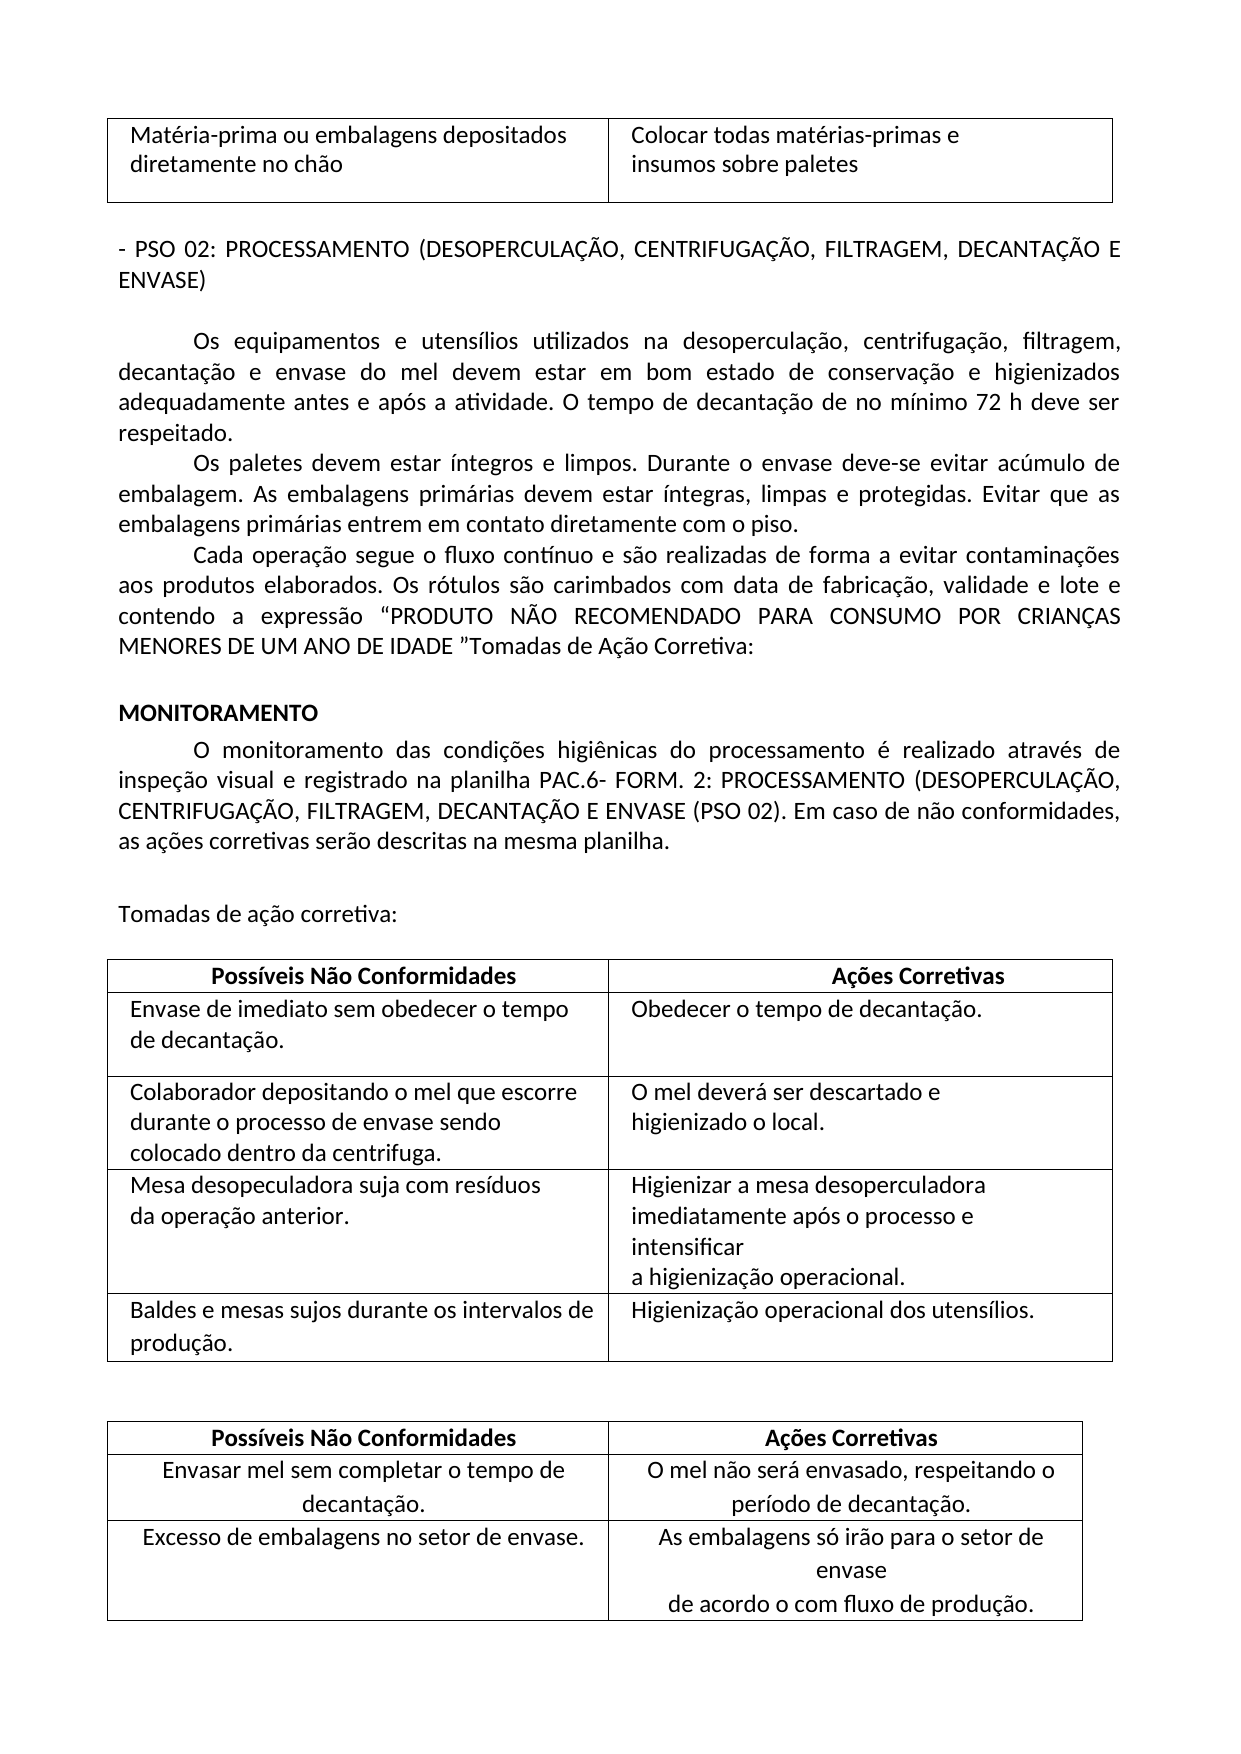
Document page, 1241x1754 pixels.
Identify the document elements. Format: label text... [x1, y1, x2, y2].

table_header Ações Corretivas [609, 1422, 1082, 1454]
table_header Possíveis Não Conformidades [108, 960, 608, 992]
text Os equipamentos e utensílios utilizados na desoperculação, centrifugação, filtragem, decantação e envase do mel devem estar em bom estado de conservação e higienizados adequadamente antes e após a atividade. O tempo de decantação de no mínimo 72 h deve ser respeitado. [118, 325, 1122, 447]
table_cell Higienização operacional dos utensílios. [609, 1294, 1112, 1361]
text Cada operação segue o fluxo contínuo e são realizadas de forma a evitar contaminações aos produtos elaborados. Os rótulos são carimbados com data de fabricação, validade e lote e contendo a expressão “PRODUTO NÃO RECOMENDADO PARA CONSUMO POR CRIANÇAS MENORES DE UM ANO DE IDADE ”Tomadas de Ação Corretiva: [118, 539, 1122, 661]
table_header Possíveis Não Conformidades [108, 1422, 608, 1454]
text O monitoramento das condições higiênicas do processamento é realizado através de inspeção visual e registrado na planilha PAC.6- FORM. 2: PROCESSAMENTO (DESOPERCULAÇÃO, CENTRIFUGAÇÃO, FILTRAGEM, DECANTAÇÃO E ENVASE (PSO 02). Em caso de não conformidades, as ações corretivas serão descritas na mesma planilha. [118, 734, 1122, 856]
text Os paletes devem estar íntegros e limpos. Durante o envase deve-se evitar acúmulo de embalagem. As embalagens primárias devem estar íntegras, limpas e protegidas. Evitar que as embalagens primárias entrem em contato diretamente com o piso. [118, 447, 1122, 539]
table_cell O mel deverá ser descartado e higienizado o local. [609, 1077, 1112, 1168]
table_cell Higienizar a mesa desoperculadora imediatamente após o processo e intensificar a higienização operacional. [609, 1170, 1112, 1293]
table_cell Envase de imediato sem obedecer o tempo de decantação. [108, 993, 608, 1076]
table_cell O mel não será envasado, respeitando o período de decantação. [609, 1455, 1082, 1520]
table_cell Excesso de embalagens no setor de envase. [108, 1521, 608, 1620]
text Tomadas de ação corretiva: [118, 898, 1122, 929]
table_cell Obedecer o tempo de decantação. [609, 993, 1112, 1076]
table_cell Mesa desopeculadora suja com resíduos da operação anterior. [108, 1170, 608, 1293]
text - PSO 02: PROCESSAMENTO (DESOPERCULAÇÃO, CENTRIFUGAÇÃO, FILTRAGEM, DECANTAÇÃO E ENVASE) [118, 233, 1122, 294]
table_header Ações Corretivas [609, 960, 1112, 992]
text MONITORAMENTO [118, 697, 1122, 728]
table_cell Colocar todas matérias-primas e insumos sobre paletes [609, 119, 1112, 202]
table_cell Envasar mel sem completar o tempo de decantação. [108, 1455, 608, 1520]
table_cell As embalagens só irão para o setor de envase de acordo o com fluxo de produção. [609, 1521, 1082, 1620]
table_cell Colaborador depositando o mel que escorre durante o processo de envase sendo colocado dentro da centrifuga. [108, 1077, 608, 1168]
table_cell Baldes e mesas sujos durante os intervalos de produção. [108, 1294, 608, 1361]
table_cell Matéria-prima ou embalagens depositados diretamente no chão [108, 119, 608, 202]
